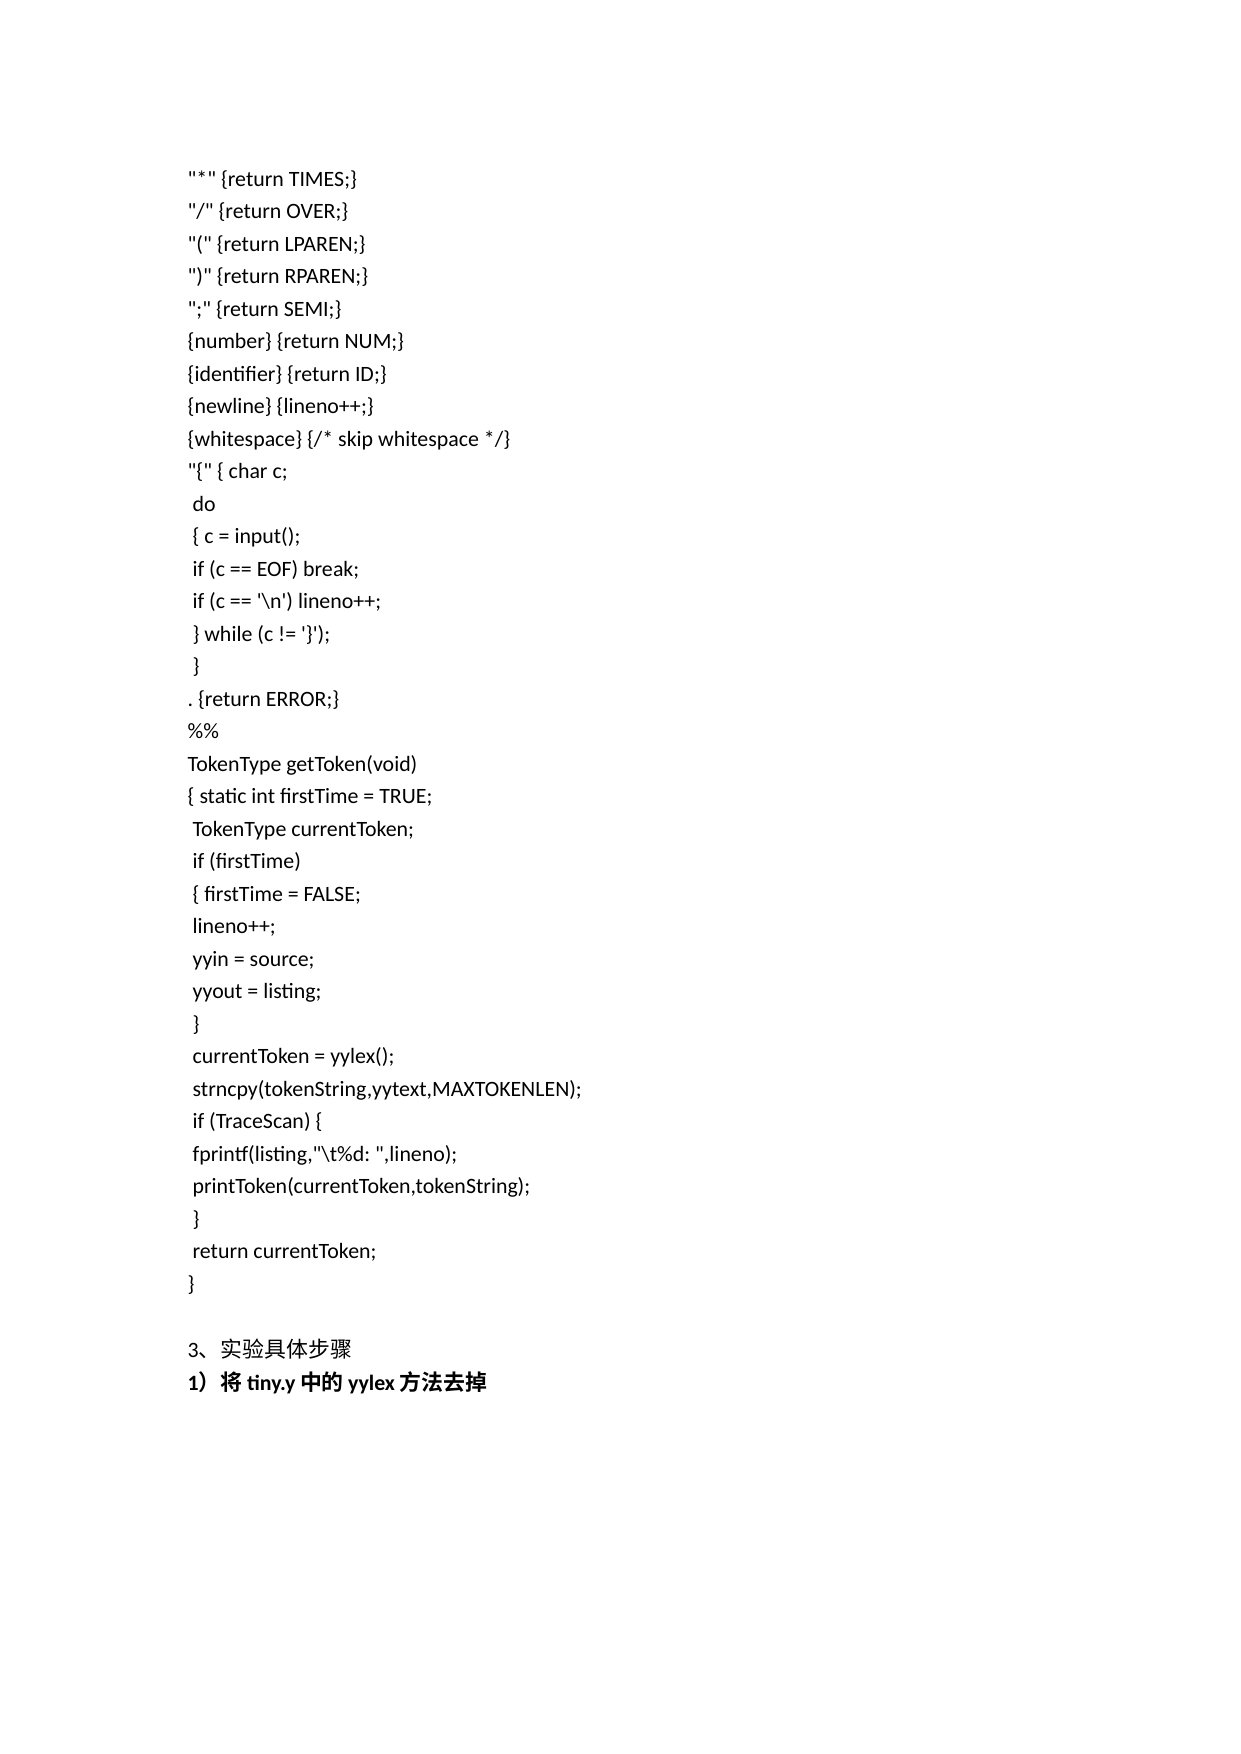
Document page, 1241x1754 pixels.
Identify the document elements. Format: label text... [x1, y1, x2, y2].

text TokenType getToken(void) [187, 747, 1053, 779]
text if (c == '\n') lineno++; [187, 584, 1053, 617]
text } [187, 1202, 1053, 1234]
text if (c == EOF) break; [187, 552, 1053, 584]
text { firstTime = FALSE; [187, 877, 1053, 909]
text } while (c != '}'); [187, 617, 1053, 649]
text } [187, 1007, 1053, 1039]
text currentToken = yylex(); [187, 1039, 1053, 1072]
text "*" {return TIMES;} [187, 162, 1053, 194]
text . {return ERROR;} [187, 682, 1053, 714]
text {identifier} {return ID;} [187, 357, 1053, 389]
text yyout = listing; [187, 974, 1053, 1007]
text 1）将tiny.y中的yylex方法去掉 [187, 1364, 1053, 1397]
text strncpy(tokenString,yytext,MAXTOKENLEN); [187, 1072, 1053, 1104]
text printToken(currentToken,tokenString); [187, 1169, 1053, 1202]
text "/" {return OVER;} [187, 194, 1053, 227]
text } [187, 649, 1053, 682]
text {number} {return NUM;} [187, 324, 1053, 357]
text "{" { char c; [187, 454, 1053, 487]
text {whitespace} {/* skip whitespace */} [187, 422, 1053, 454]
text do [187, 487, 1053, 519]
text yyin = source; [187, 942, 1053, 974]
text 3、实验具体步骤 [187, 1332, 1053, 1364]
text {newline} {lineno++;} [187, 389, 1053, 422]
text return currentToken; [187, 1234, 1053, 1267]
text ";" {return SEMI;} [187, 292, 1053, 324]
text %% [187, 714, 1053, 747]
text { static int firstTime = TRUE; [187, 779, 1053, 812]
text lineno++; [187, 909, 1053, 942]
text TokenType currentToken; [187, 812, 1053, 844]
text } [187, 1267, 1053, 1299]
text if (firstTime) [187, 844, 1053, 877]
text fprintf(listing,"\t%d: ",lineno); [187, 1137, 1053, 1169]
text "(" {return LPAREN;} [187, 227, 1053, 259]
text if (TraceScan) { [187, 1104, 1053, 1137]
text { c = input(); [187, 519, 1053, 552]
text ")" {return RPAREN;} [187, 259, 1053, 292]
